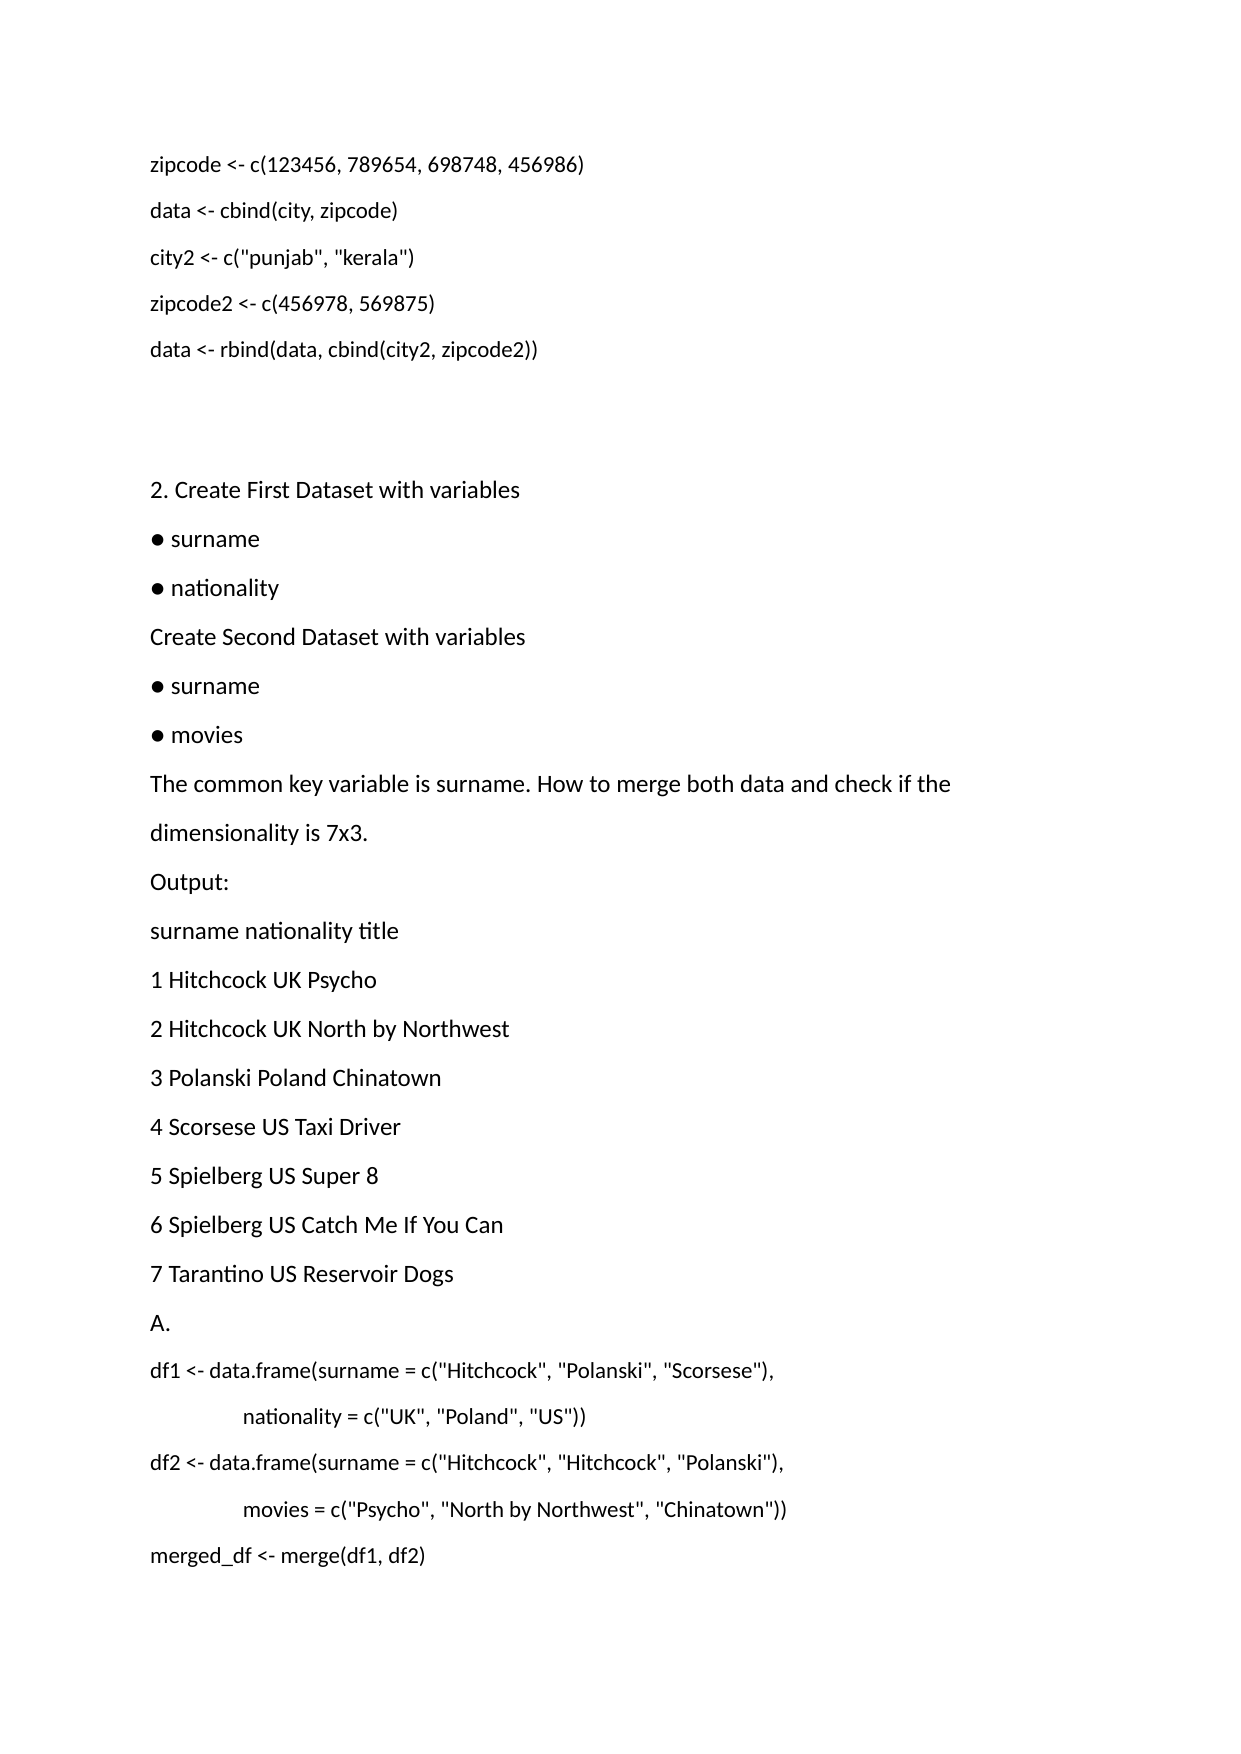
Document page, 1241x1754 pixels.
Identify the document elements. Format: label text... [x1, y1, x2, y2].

text data <- rbind(data, cbind(city2, zipcode2)) [150, 335, 1090, 363]
text 3 Polanski Poland Chinatown [150, 1062, 1090, 1092]
text movies = c("Psycho", "North by Northwest", "Chinatown")) [150, 1495, 1090, 1523]
text Output: [150, 866, 1090, 897]
text ● surname [150, 523, 1090, 554]
text 5 Spielberg US Super 8 [150, 1160, 1090, 1190]
text 6 Spielberg US Catch Me If You Can [150, 1209, 1090, 1239]
text ● surname [150, 670, 1090, 701]
text nationality = c("UK", "Poland", "US")) [150, 1402, 1090, 1430]
text merged_df <- merge(df1, df2) [150, 1541, 1090, 1569]
text data <- cbind(city, zipcode) [150, 196, 1090, 224]
text 4 Scorsese US Taxi Driver [150, 1111, 1090, 1141]
text The common key variable is surname. How to merge both data and check if the [150, 768, 1090, 799]
text 1 Hitchcock UK Psycho [150, 964, 1090, 994]
text df1 <- data.frame(surname = c("Hitchcock", "Polanski", "Scorsese"), [150, 1356, 1090, 1384]
text ● nationality [150, 572, 1090, 603]
text ● movies [150, 719, 1090, 750]
text zipcode <- c(123456, 789654, 698748, 456986) [150, 150, 1090, 178]
text zipcode2 <- c(456978, 569875) [150, 289, 1090, 317]
text A. [150, 1307, 1090, 1337]
text 2. Create First Dataset with variables [150, 474, 1090, 505]
text city2 <- c("punjab", "kerala") [150, 243, 1090, 271]
text df2 <- data.frame(surname = c("Hitchcock", "Hitchcock", "Polanski"), [150, 1448, 1090, 1476]
text surname nationality title [150, 915, 1090, 946]
text dimensionality is 7x3. [150, 817, 1090, 848]
text 2 Hitchcock UK North by Northwest [150, 1013, 1090, 1043]
text Create Second Dataset with variables [150, 621, 1090, 652]
text 7 Tarantino US Reservoir Dogs [150, 1258, 1090, 1288]
